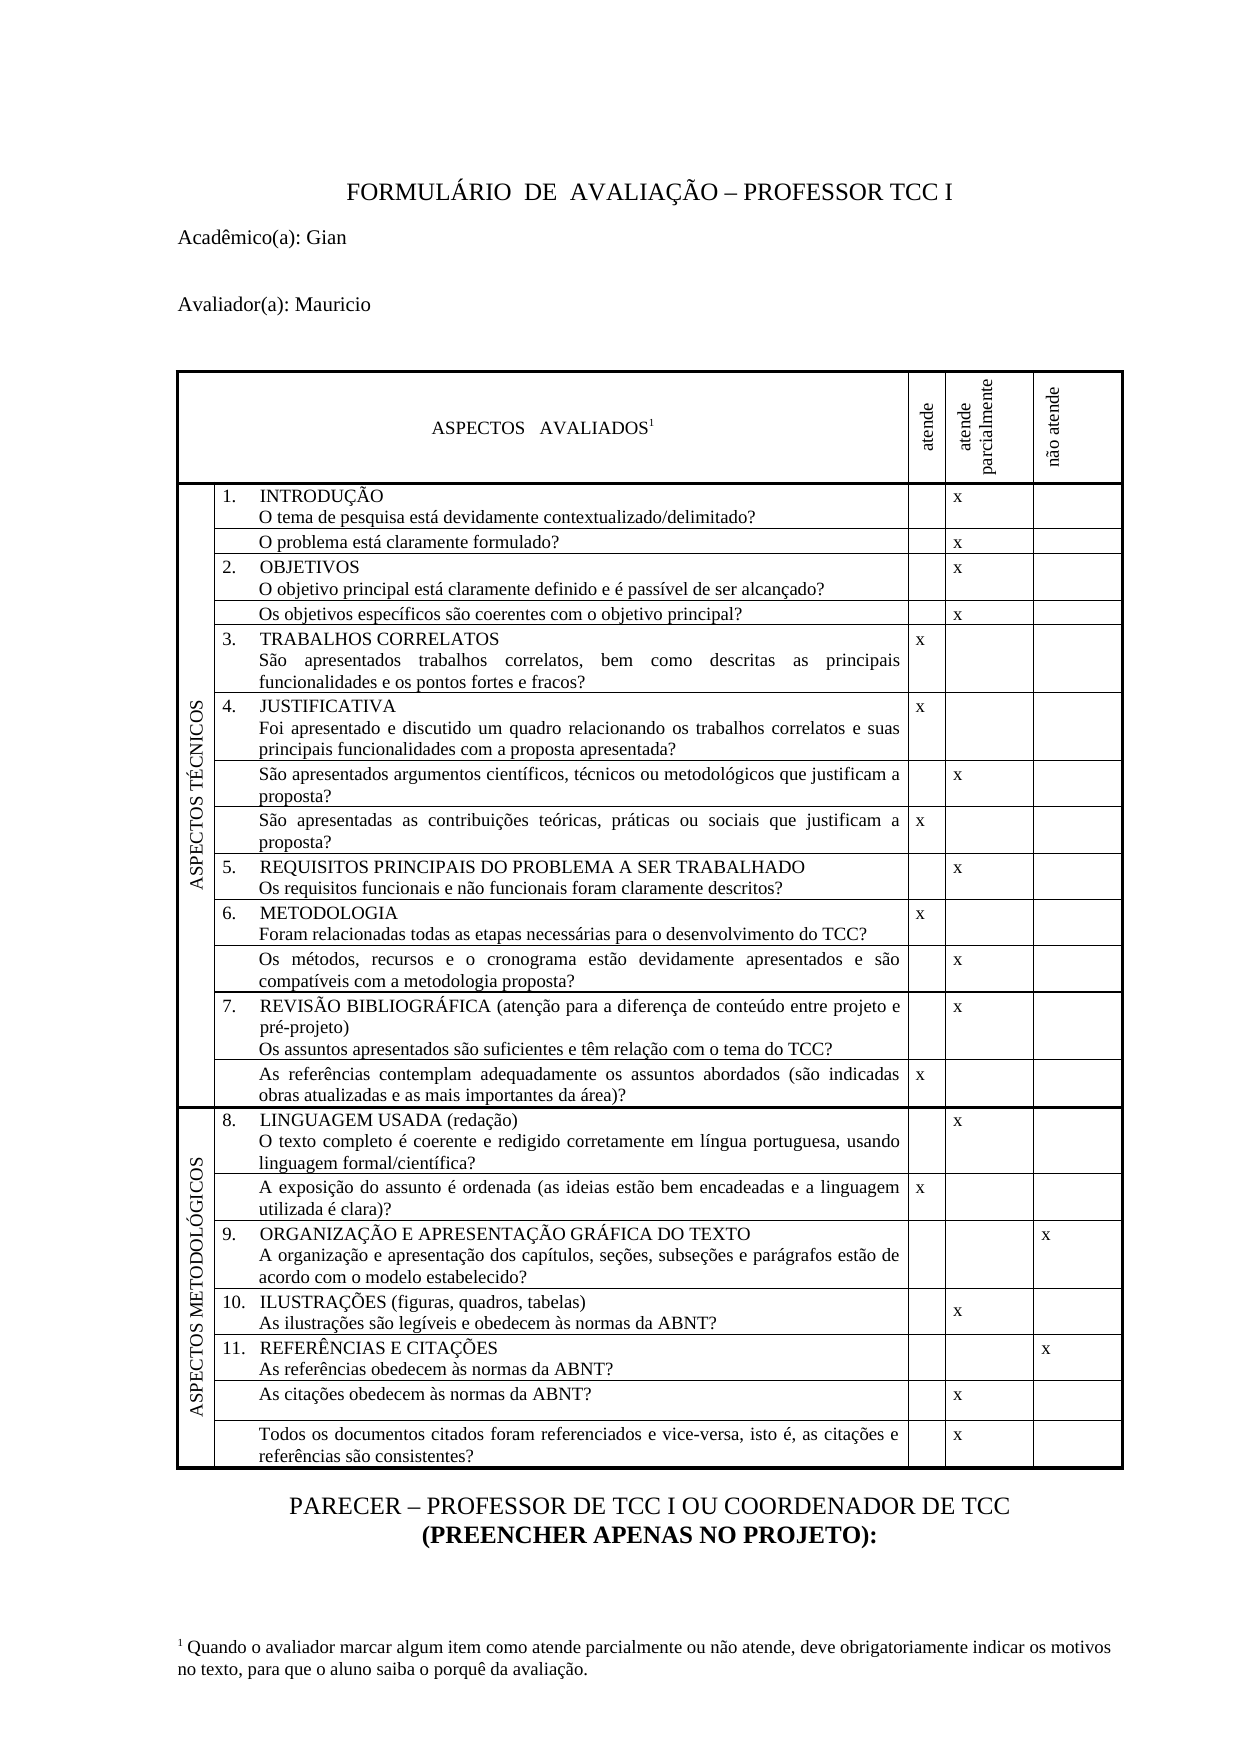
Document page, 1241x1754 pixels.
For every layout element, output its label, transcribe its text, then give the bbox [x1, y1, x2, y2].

table_cell [909, 1335, 945, 1380]
table_cell [909, 761, 945, 806]
table_cell x [946, 761, 1033, 806]
table_cell x [946, 993, 1033, 1059]
table_cell x [909, 1060, 945, 1106]
table_cell [1034, 946, 1121, 991]
table_cell [909, 1381, 945, 1420]
table_cell x [946, 554, 1033, 599]
table_cell [909, 1221, 945, 1287]
table_cell METODOLOGIA Foram relacionadas todas as etapas necessárias para o desenvolvimento do TCC? [215, 900, 908, 945]
table_cell [946, 900, 1033, 945]
table_cell [909, 993, 945, 1059]
table_cell ASPECTOS TÉCNICOS [179, 485, 214, 1106]
table_cell [1034, 1060, 1121, 1106]
table_header atende [909, 373, 945, 482]
table_cell x [946, 946, 1033, 991]
text FORMULÁRIO DE avaliação – PROFESSOR TCC I [177, 177, 1122, 206]
text (preencher apenas no projeto): [177, 1520, 1122, 1548]
table_cell ASPECTOS METODOLÓGICOS [179, 1109, 214, 1466]
table_cell REFERÊNCIAS E CITAÇÕES As referências obedecem às normas da ABNT? [215, 1335, 908, 1380]
table_cell JUSTIFICATIVA Foi apresentado e discutido um quadro relacionando os trabalhos correlatos e suas principais funcionalidades com a proposta apresentada? [215, 693, 908, 760]
table_cell ORGANIZAÇÃO E APRESENTAÇÃO GRÁFICA DO TEXTO A organização e apresentação dos capítulos, seções, subseções e parágrafos estão de acordo com o modelo estabelecido? [215, 1221, 908, 1287]
table_cell [1034, 1289, 1121, 1334]
table_cell x [909, 625, 945, 692]
table_header atende parcialmente [946, 373, 1033, 482]
table_cell [1034, 1109, 1121, 1173]
table_cell [909, 946, 945, 991]
table_cell [1034, 1421, 1121, 1466]
table_cell [946, 1174, 1033, 1219]
table_cell [1034, 900, 1121, 945]
table_cell [1034, 601, 1121, 624]
table_cell x [946, 1289, 1033, 1334]
table_cell x [946, 1421, 1033, 1466]
table_cell Todos os documentos citados foram referenciados e vice-versa, isto é, as citações e referências são consistentes? [215, 1421, 908, 1466]
table_cell As citações obedecem às normas da ABNT? [215, 1381, 908, 1420]
table_cell [909, 1289, 945, 1334]
table_cell [946, 1221, 1033, 1287]
table_cell x [1034, 1221, 1121, 1287]
table_cell ILUSTRAÇÕES (figuras, quadros, tabelas) As ilustrações são legíveis e obedecem às normas da ABNT? [215, 1289, 908, 1334]
table_header não atende [1034, 373, 1121, 482]
text Avaliador(a): Mauricio [177, 292, 1122, 364]
table_cell [909, 1109, 945, 1173]
table_cell [1034, 807, 1121, 852]
table_cell x [946, 601, 1033, 624]
table_cell [946, 1335, 1033, 1380]
table_cell [1034, 554, 1121, 599]
table_cell x [1034, 1335, 1121, 1380]
table_cell x [946, 529, 1033, 553]
table_cell Os métodos, recursos e o cronograma estão devidamente apresentados e são compatíveis com a metodologia proposta? [215, 946, 908, 991]
table_cell São apresentados argumentos científicos, técnicos ou metodológicos que justificam a proposta? [215, 761, 908, 806]
table_cell [1034, 1174, 1121, 1219]
table_cell REVISÃO BIBLIOGRÁFICA (atenção para a diferença de conteúdo entre projeto e pré-projeto) Os assuntos apresentados são suficientes e têm relação com o tema do TCC? [215, 993, 908, 1059]
table_cell A exposição do assunto é ordenada (as ideias estão bem encadeadas e a linguagem utilizada é clara)? [215, 1174, 908, 1219]
table_cell [1034, 625, 1121, 692]
table_cell x [909, 900, 945, 945]
table_cell [1034, 854, 1121, 899]
table_cell [909, 601, 945, 624]
table_cell x [946, 854, 1033, 899]
table_cell [909, 529, 945, 553]
table_cell [946, 625, 1033, 692]
table_cell [909, 1421, 945, 1466]
table_cell LINGUAGEM USADA (redação) O texto completo é coerente e redigido corretamente em língua portuguesa, usando linguagem formal/científica? [215, 1109, 908, 1173]
table_cell x [946, 485, 1033, 528]
table_cell x [946, 1381, 1033, 1420]
table_cell [909, 485, 945, 528]
table_header ASPECTOS AVALIADOS1 [179, 373, 908, 482]
table_cell INTRODUÇÃO O tema de pesquisa está devidamente contextualizado/delimitado? [215, 485, 908, 528]
table_cell x [909, 807, 945, 852]
table_cell [946, 807, 1033, 852]
table_cell São apresentadas as contribuições teóricas, práticas ou sociais que justificam a proposta? [215, 807, 908, 852]
table_cell [946, 1060, 1033, 1106]
table_cell x [946, 1109, 1033, 1173]
table_cell [909, 554, 945, 599]
table_cell x [909, 693, 945, 760]
table_cell O problema está claramente formulado? [215, 529, 908, 553]
text Acadêmico(a): Gian [177, 225, 1122, 273]
table_cell As referências contemplam adequadamente os assuntos abordados (são indicadas obras atualizadas e as mais importantes da área)? [215, 1060, 908, 1106]
table_cell [1034, 529, 1121, 553]
table_cell [909, 854, 945, 899]
table_cell REQUISITOS PRINCIPAIS DO PROBLEMA A SER TRABALHADO Os requisitos funcionais e não funcionais foram claramente descritos? [215, 854, 908, 899]
table_cell [1034, 761, 1121, 806]
table_cell Os objetivos específicos são coerentes com o objetivo principal? [215, 601, 908, 624]
table_cell [1034, 693, 1121, 760]
table_cell x [909, 1174, 945, 1219]
table_cell [1034, 993, 1121, 1059]
table_cell [946, 693, 1033, 760]
table_cell OBJETIVOS O objetivo principal está claramente definido e é passível de ser alcançado? [215, 554, 908, 599]
text PARECER – PROFESSOR DE TCC I ou COORDENADOR DE TCC [177, 1491, 1122, 1520]
table_cell [1034, 1381, 1121, 1420]
table_cell [1034, 485, 1121, 528]
table_cell TRABALHOS CORRELATOS São apresentados trabalhos correlatos, bem como descritas as principais funcionalidades e os pontos fortes e fracos? [215, 625, 908, 692]
